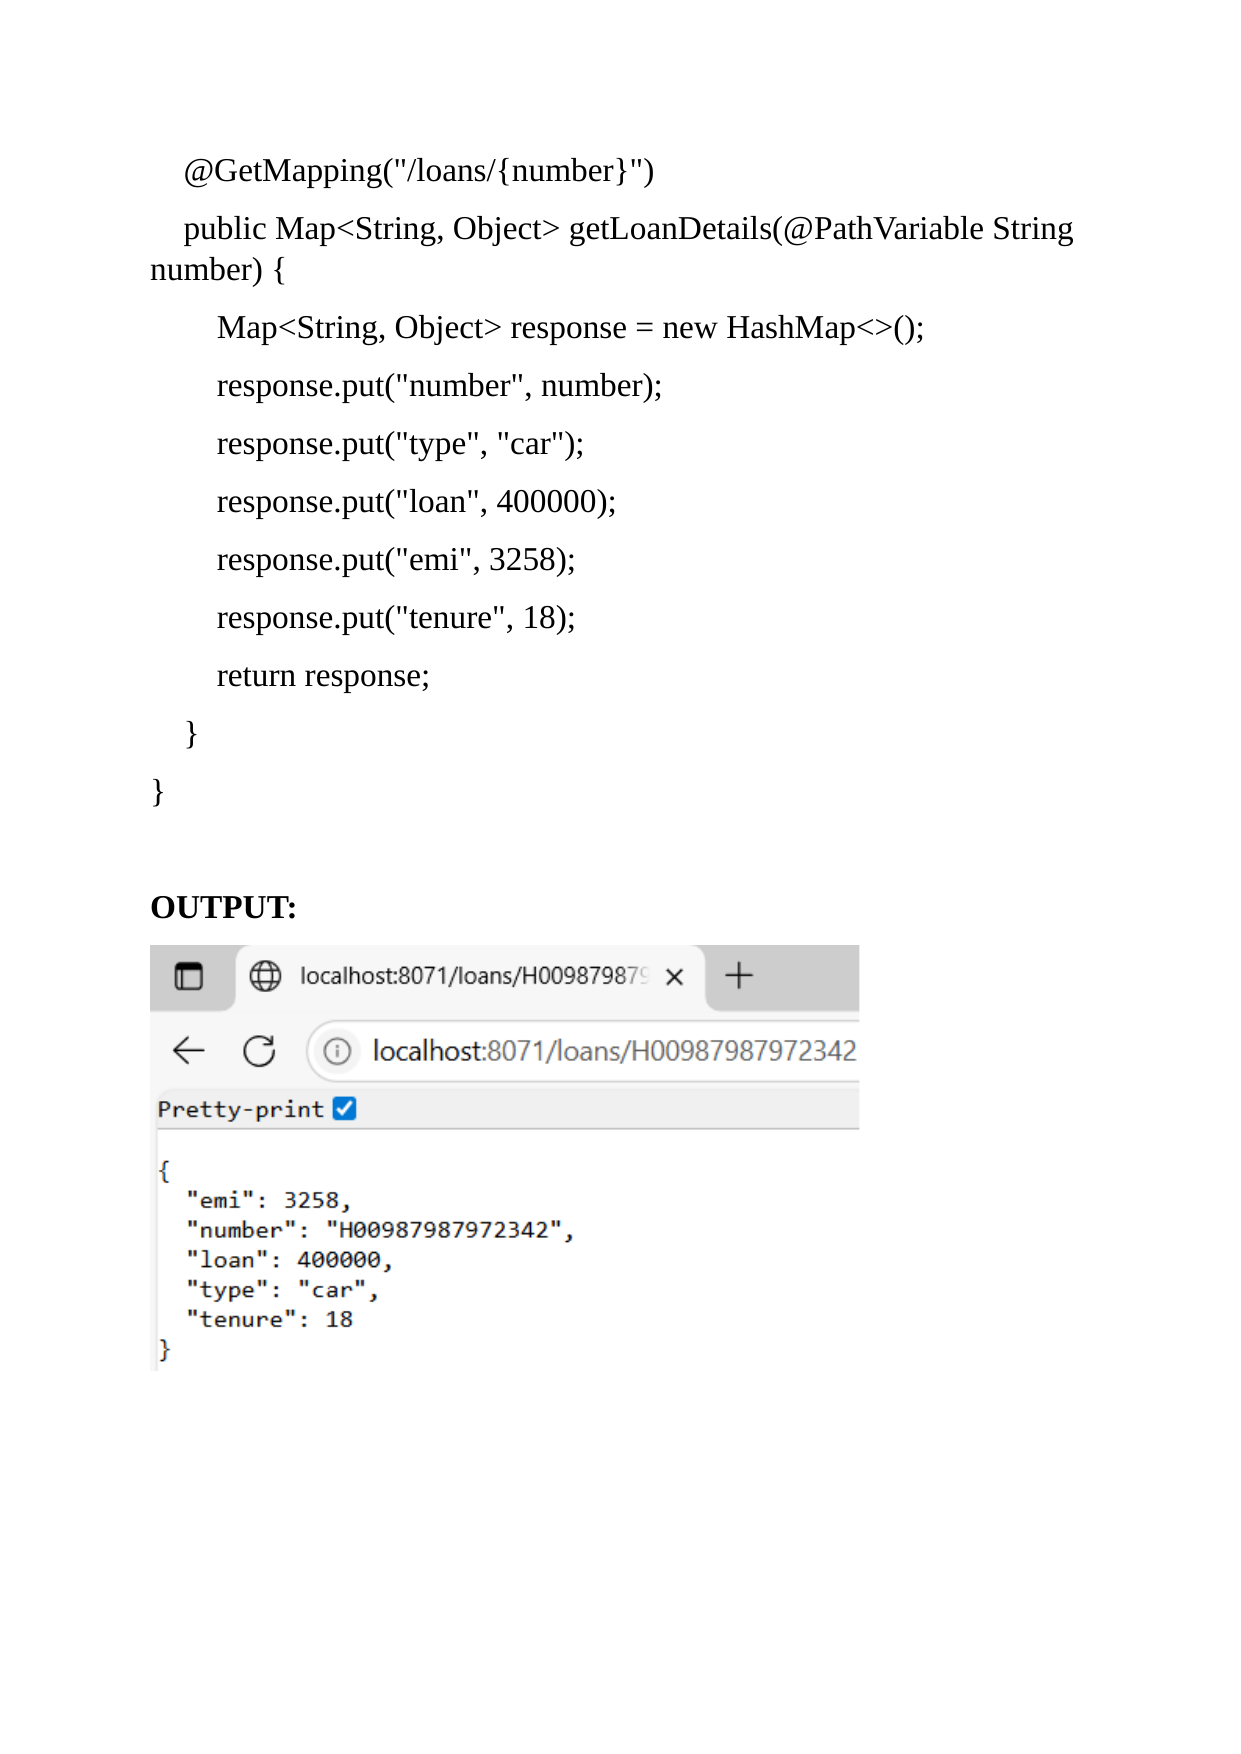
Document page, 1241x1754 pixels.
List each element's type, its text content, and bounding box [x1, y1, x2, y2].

text } [150, 772, 1090, 810]
text response.put("number", number); [150, 365, 1090, 404]
text Map<String, Object> response = new HashMap<>(); [150, 307, 1090, 346]
text @GetMapping("/loans/{number}") [150, 150, 1090, 188]
text public Map<String, Object> getLoanDetails(@PathVariable String number) { [150, 208, 1090, 288]
picture [150, 945, 860, 1371]
text return response; [150, 656, 1090, 694]
text response.put("emi", 3258); [150, 539, 1090, 578]
text } [150, 713, 1090, 752]
text response.put("tenure", 18); [150, 597, 1090, 636]
text OUTPUT: [150, 888, 1090, 926]
text response.put("loan", 400000); [150, 481, 1090, 520]
text response.put("type", "car"); [150, 423, 1090, 462]
